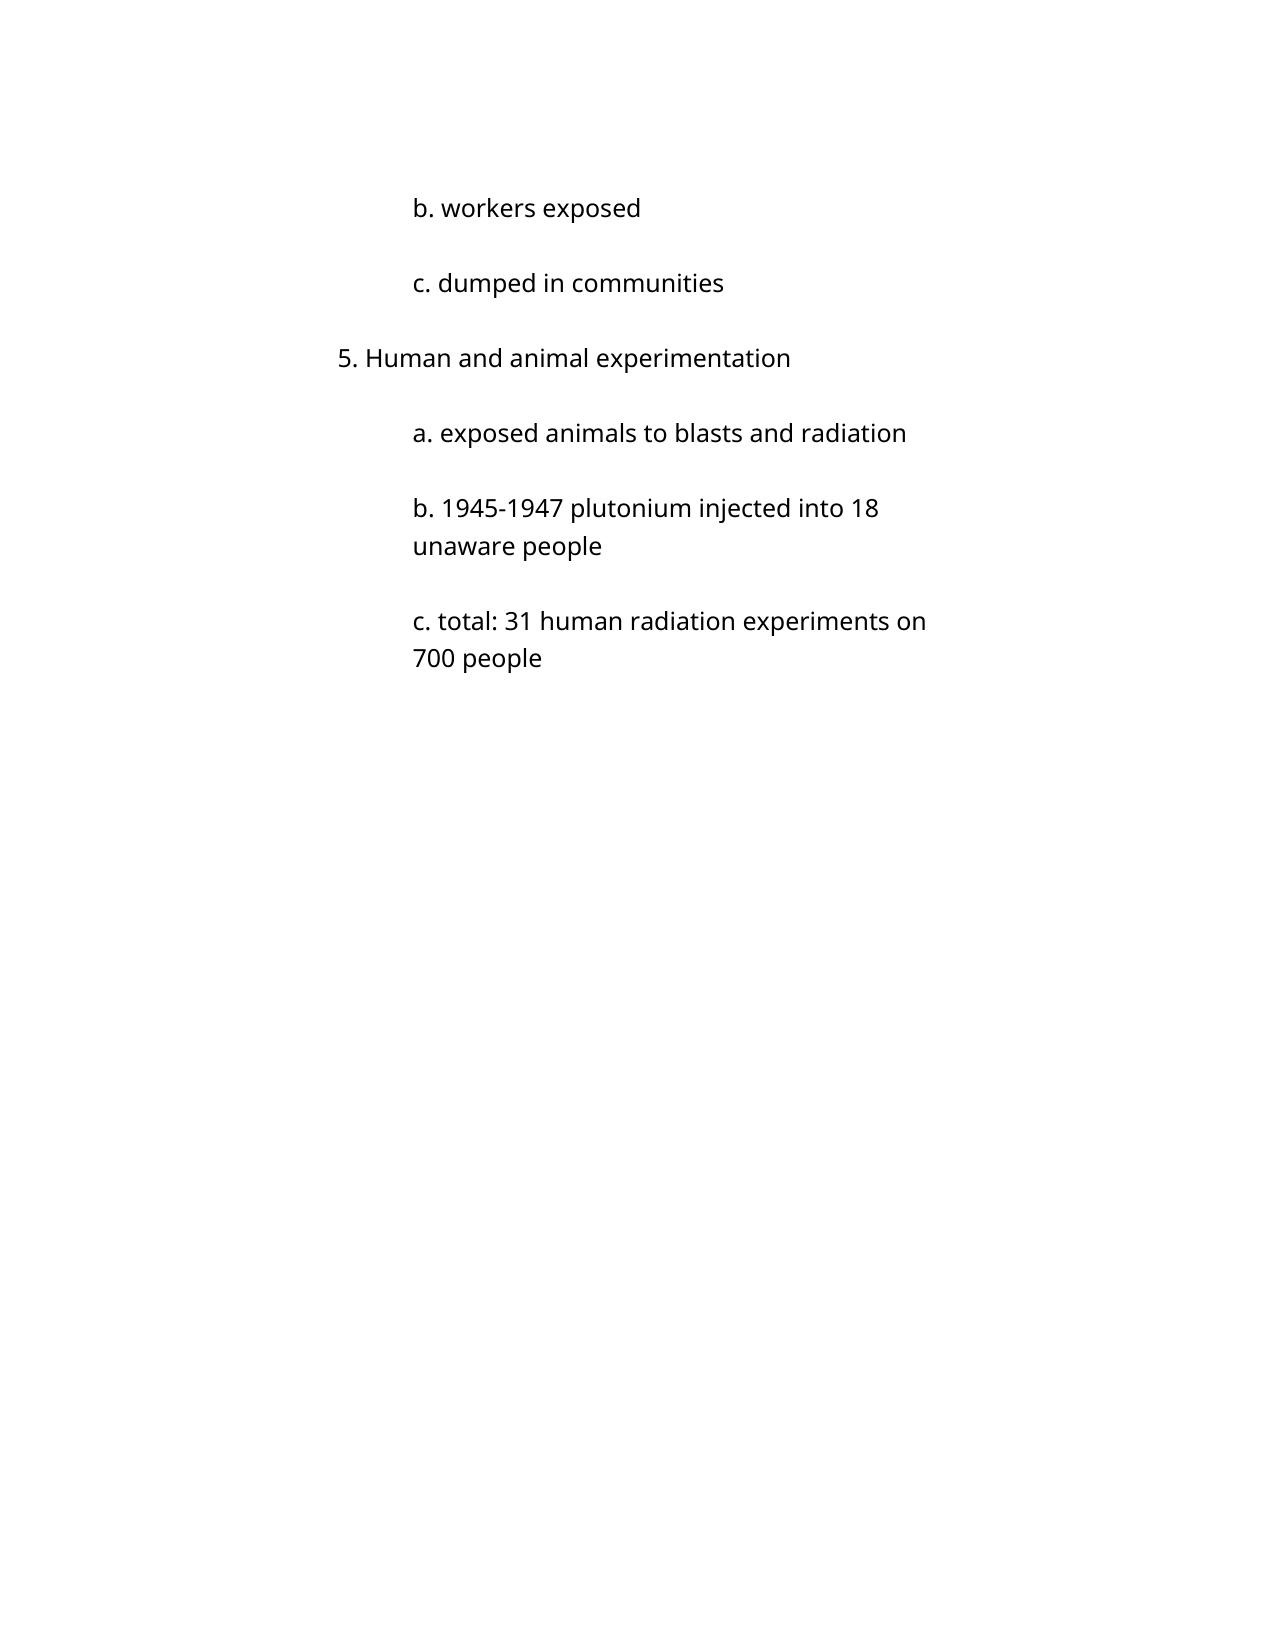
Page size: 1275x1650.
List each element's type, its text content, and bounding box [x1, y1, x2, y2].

text a. exposed animals to blasts and radiation [187, 412, 1087, 450]
text 700 people [187, 637, 1087, 675]
text c. dumped in communities [187, 262, 1087, 300]
text c. total: 31 human radiation experiments on [187, 600, 1087, 637]
text unaware people [187, 525, 1087, 562]
text b. 1945-1947 plutonium injected into 18 [187, 487, 1087, 525]
text b. workers exposed [187, 187, 1087, 225]
text 5. Human and animal experimentation [187, 337, 1087, 375]
